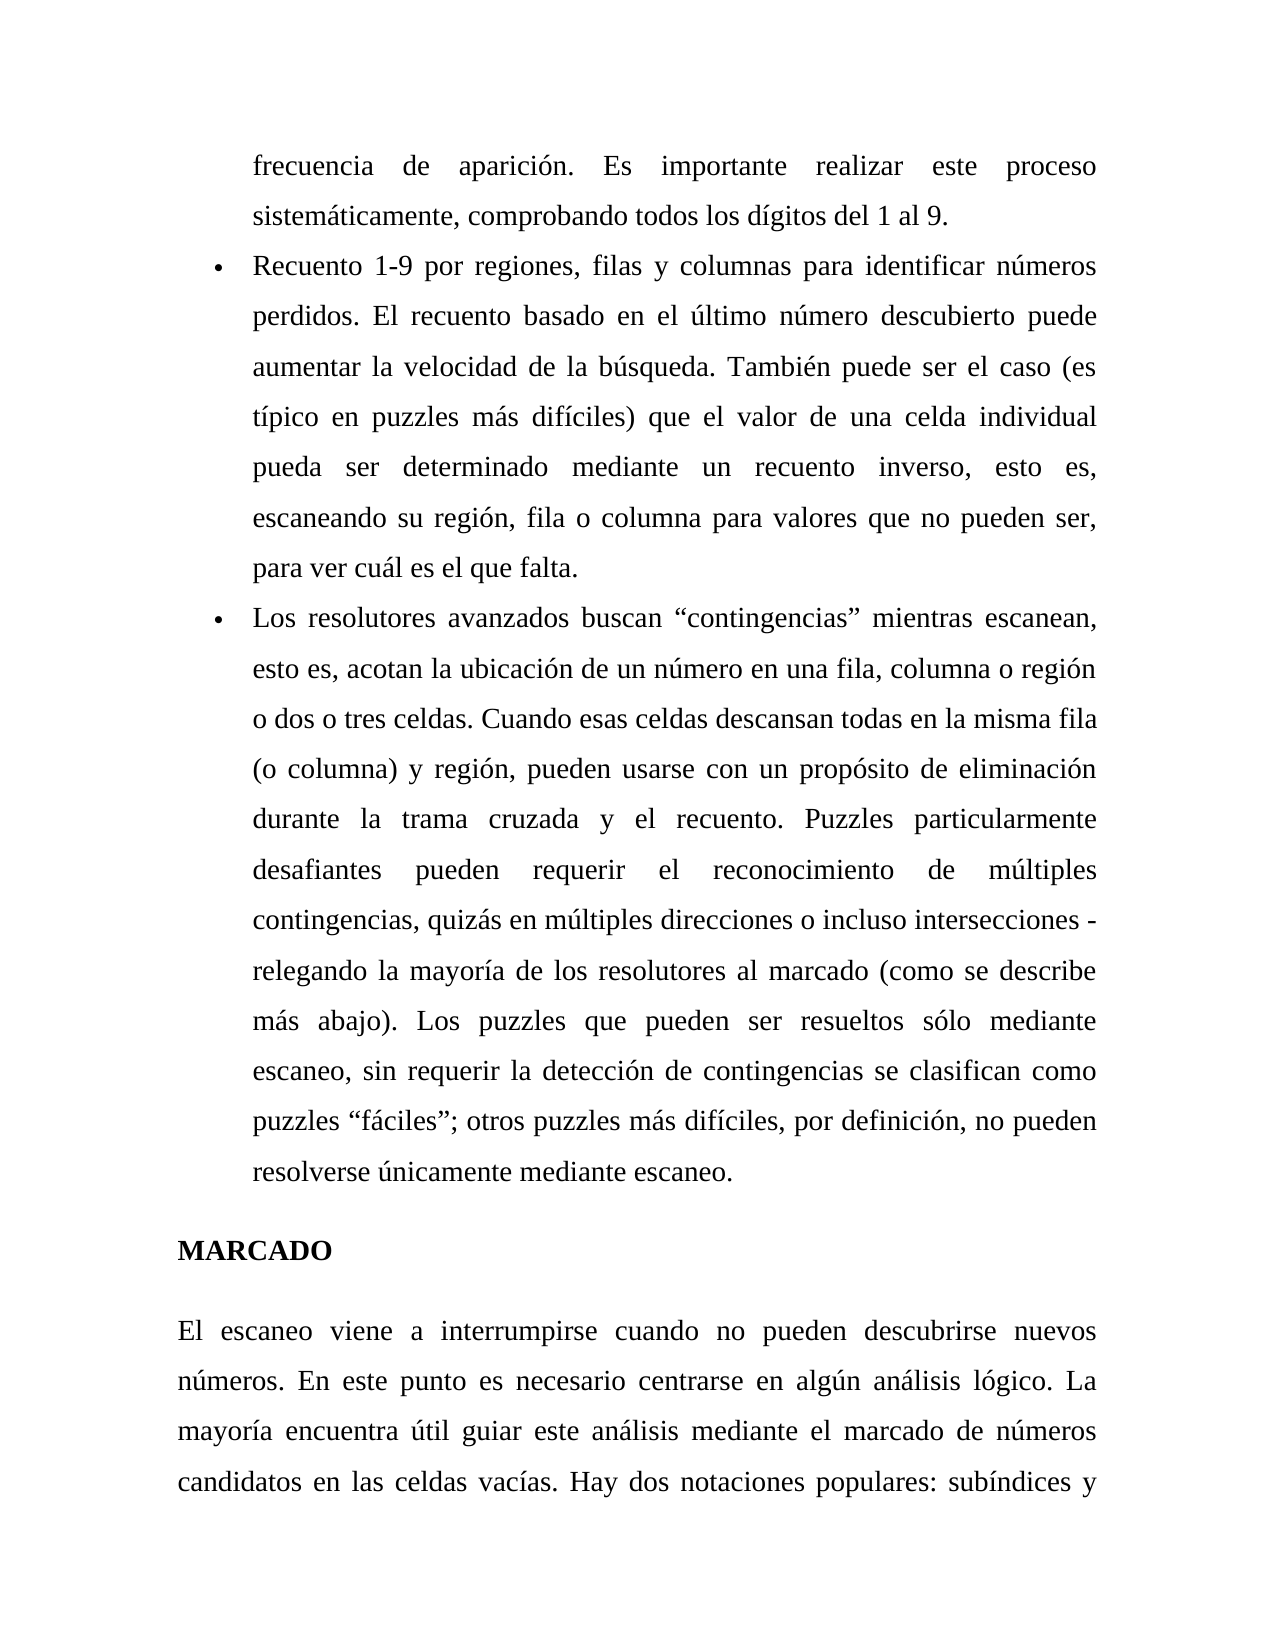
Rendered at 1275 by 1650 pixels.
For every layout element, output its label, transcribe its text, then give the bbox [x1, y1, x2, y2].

list Recuento 1-9 por regiones, filas y columnas para identificar números perdidos. El recuento basado en el último número descubierto puede aumentar la velocidad de la búsqueda. También puede ser el caso (es típico en puzzles más difíciles) que el valor de una celda individual pueda ser determinado mediante un recuento inverso, esto es, escaneando su región, fila o columna para valores que no pueden ser, para ver cuál es el que falta. [215, 277, 1098, 613]
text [177, 1371, 1098, 1455]
list Los resolutores avanzados buscan “contingencias” mientras escanean, esto es, acotan la ubicación de un número en una fila, columna o región o dos o tres celdas. Cuando esas celdas descansan todas en la misma fila (o columna) y región, pueden usarse con un propósito de eliminación durante la trama cruzada y el recuento. Puzzles particularmente desafiantes pueden requerir el reconocimiento de múltiples contingencias, quizás en múltiples direcciones o incluso intersecciones - relegando la mayoría de los resolutores al marcado (como se describe más abajo). Los puzzles que pueden ser resueltos sólo mediante escaneo, sin requerir la detección de contingencias se clasifican como puzzles “fáciles”; otros puzzles más difíciles, por definición, no pueden resolverse únicamente mediante escaneo. [215, 659, 1098, 1246]
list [215, 148, 1098, 231]
text MARCADO [177, 1292, 1098, 1325]
